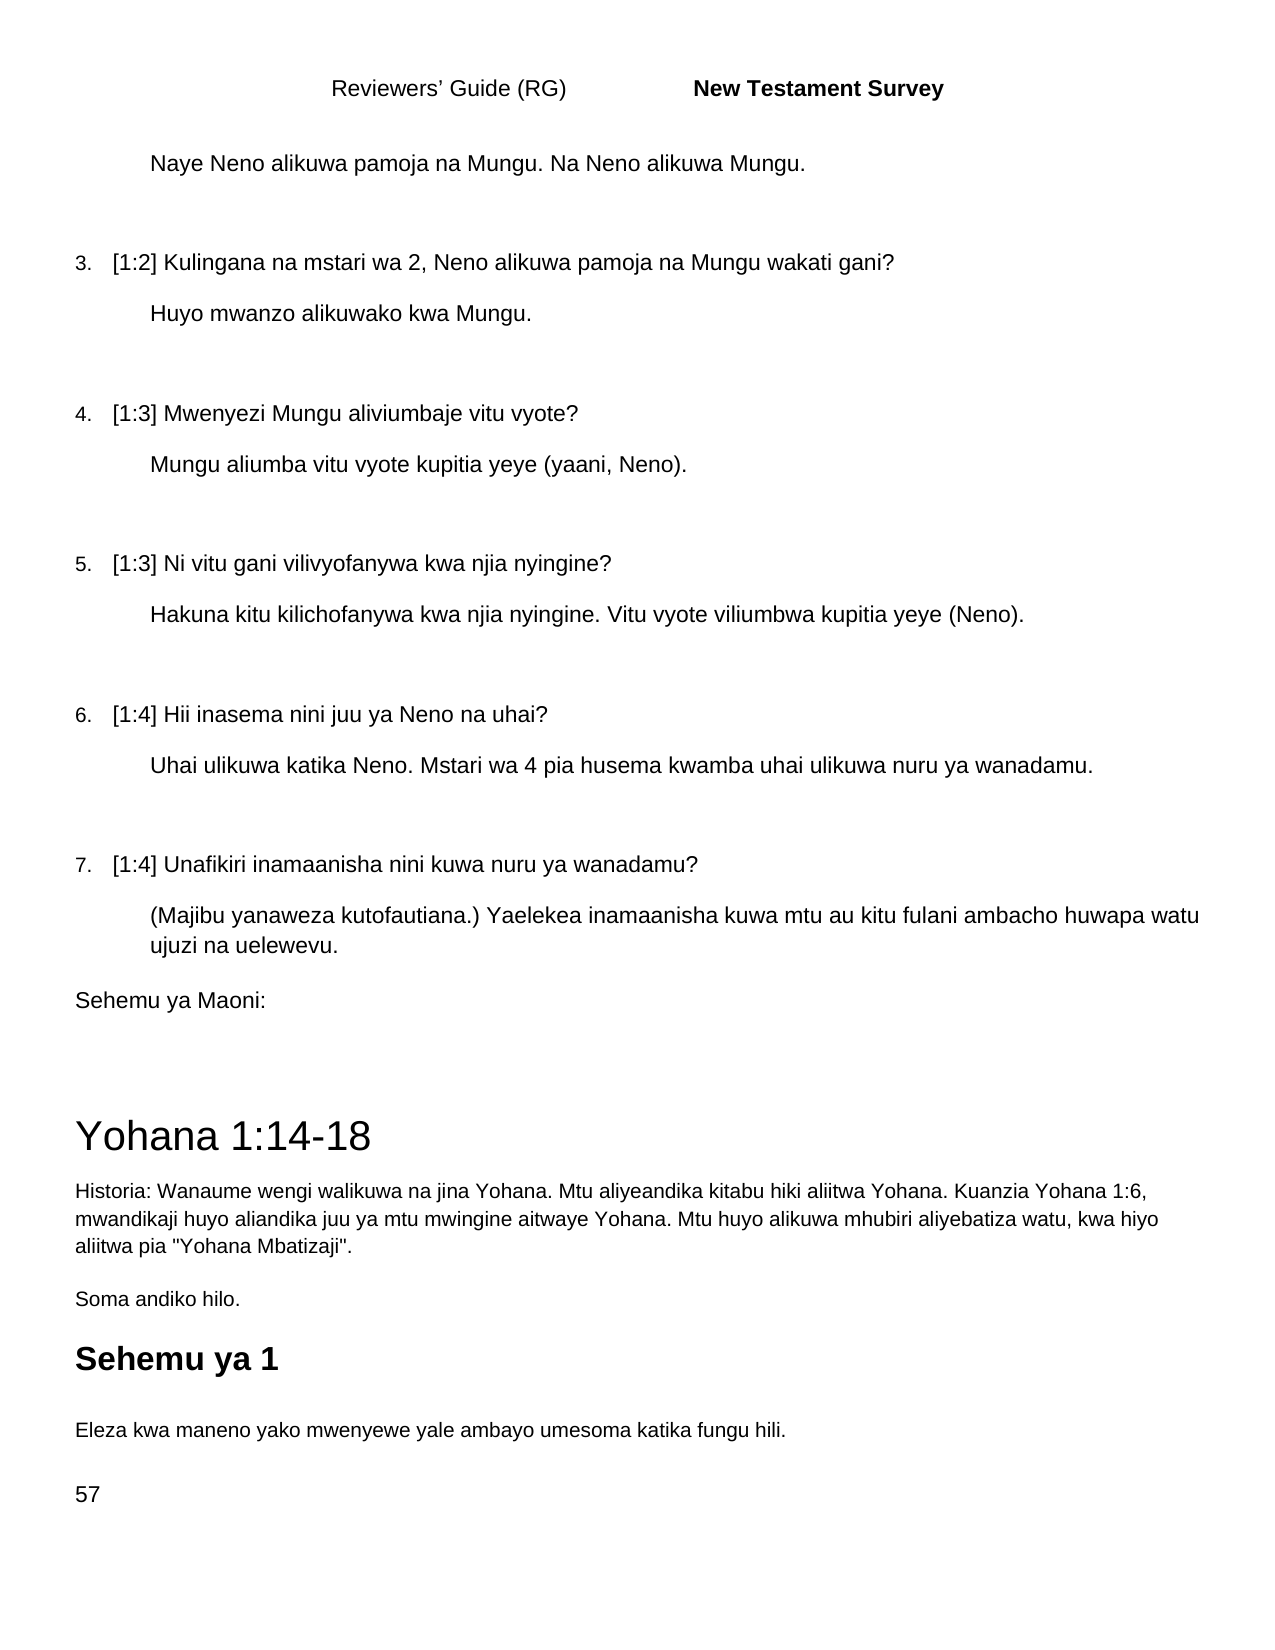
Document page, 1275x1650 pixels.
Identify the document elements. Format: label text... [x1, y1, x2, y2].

text Soma andiko hilo. [75, 1287, 1200, 1311]
text Uhai ulikuwa katika Neno. Mstari wa 4 pia husema kwamba uhai ulikuwa nuru ya wanadamu. [150, 752, 1200, 778]
text (Majibu yanaweza kutofautiana.) Yaelekea inamaanisha kuwa mtu au kitu fulani ambacho huwapa watu ujuzi na uelewevu. [150, 902, 1200, 959]
text Hakuna kitu kilichofanywa kwa njia nyingine. Vitu vyote viliumbwa kupitia yeye (Neno). [150, 601, 1200, 628]
text Historia: Wanaume wengi walikuwa na jina Yohana. Mtu aliyeandika kitabu hiki aliitwa Yohana. Kuanzia Yohana 1:6, mwandikaji huyo aliandika juu ya mtu mwingine aitwaye Yohana. Mtu huyo alikuwa mhubiri aliyebatiza watu, kwa hiyo aliitwa pia "Yohana Mbatizaji". [75, 1179, 1200, 1258]
list [1:3] Ni vitu gani vilivyofanywa kwa njia nyingine? [75, 550, 1200, 577]
text Eleza kwa maneno yako mwenyewe yale ambayo umesoma katika fungu hili. [75, 1417, 1200, 1441]
text Sehemu ya 1 [75, 1339, 1200, 1377]
subtitle Yohana 1:14-18 [75, 1111, 1200, 1159]
list [1:3] Mwenyezi Mungu aliviumbaje vitu vyote? [75, 400, 1200, 426]
text Sehemu ya Maoni: [75, 987, 1200, 1014]
list Naye Neno alikuwa pamoja na Mungu. Na Neno alikuwa Mungu. [112, 150, 1200, 176]
text Mungu aliumba vitu vyote kupitia yeye (yaani, Neno). [150, 451, 1200, 477]
list [1:4] Unafikiri inamaanisha nini kuwa nuru ya wanadamu? [75, 851, 1200, 877]
list [1:2] Kulingana na mstari wa 2, Neno alikuwa pamoja na Mungu wakati gani? [75, 249, 1200, 276]
list [1:4] Hii inasema nini juu ya Neno na uhai? [75, 701, 1200, 727]
text Huyo mwanzo alikuwako kwa Mungu. [150, 300, 1200, 327]
